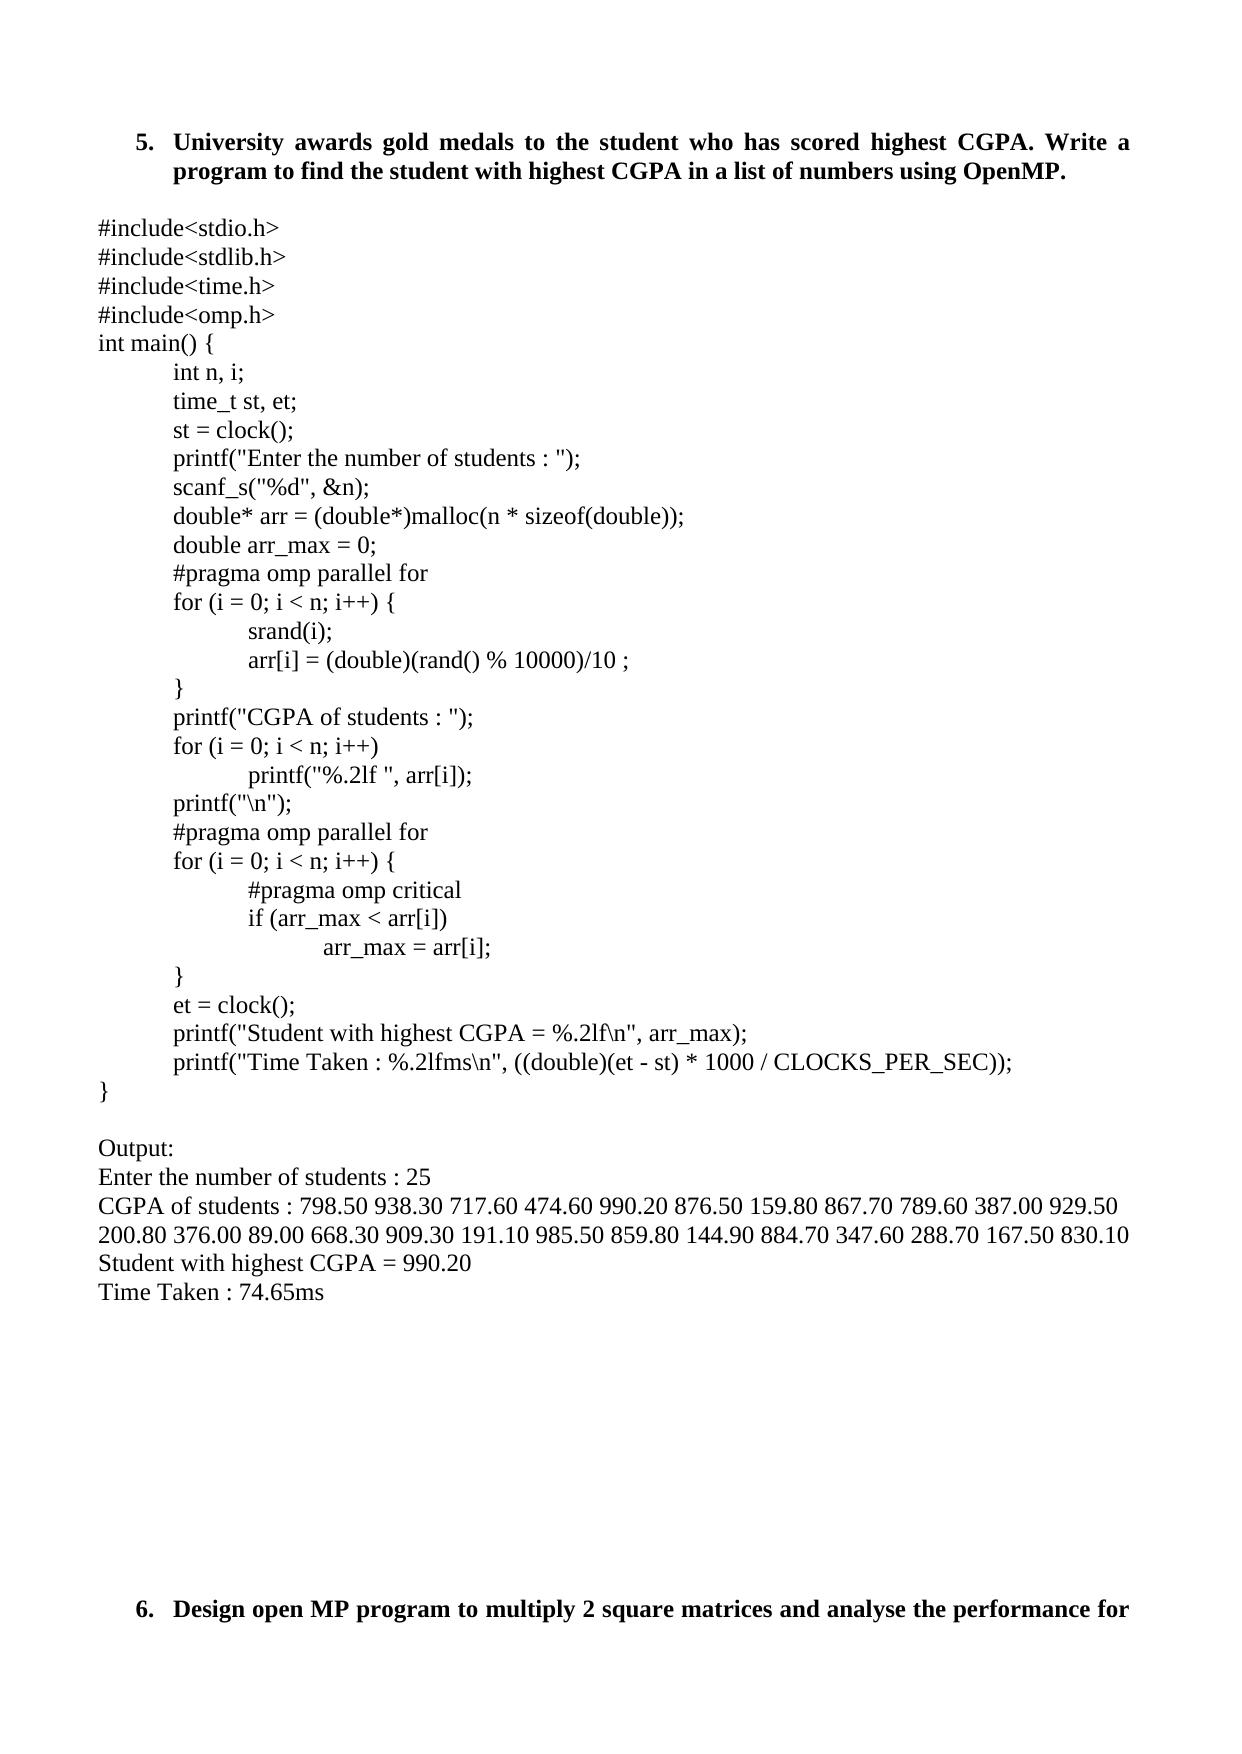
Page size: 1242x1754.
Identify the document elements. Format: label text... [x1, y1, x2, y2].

text CGPA of students : 798.50 938.30 717.60 474.60 990.20 876.50 159.80 867.70 789.60 387.00 929.50 200.80 376.00 89.00 668.30 909.30 191.10 985.50 859.80 144.90 884.70 347.60 288.70 167.50 830.10 [98, 1191, 1131, 1248]
text for (i = 0; i < n; i++) { [98, 587, 1131, 616]
text #pragma omp parallel for [98, 817, 1131, 846]
text #include<omp.h> [98, 300, 1131, 328]
text double arr_max = 0; [98, 530, 1131, 558]
text printf("Student with highest CGPA = %.2lf\n", arr_max); [98, 1018, 1131, 1047]
text arr_max = arr[i]; [98, 932, 1131, 961]
text } [98, 673, 1131, 702]
text st = clock(); [98, 415, 1131, 443]
text Student with highest CGPA = 990.20 [98, 1248, 1131, 1277]
text #pragma omp critical [98, 875, 1131, 903]
text printf("CGPA of students : "); [98, 702, 1131, 731]
text Time Taken : 74.65ms [98, 1277, 1131, 1306]
text #include<time.h> [98, 271, 1131, 300]
text arr[i] = (double)(rand() % 10000)/10 ; [98, 645, 1131, 673]
text et = clock(); [98, 990, 1131, 1018]
text printf("%.2lf ", arr[i]); [98, 760, 1131, 788]
text #include<stdlib.h> [98, 242, 1131, 271]
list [135, 1594, 1131, 1622]
text for (i = 0; i < n; i++) { [98, 846, 1131, 875]
text for (i = 0; i < n; i++) [98, 731, 1131, 760]
text #pragma omp parallel for [98, 558, 1131, 587]
text time_t st, et; [98, 386, 1131, 415]
text printf("Time Taken : %.2lfms\n", ((double)(et - st) * 1000 / CLOCKS_PER_SEC)); [98, 1047, 1131, 1076]
text scanf_s("%d", &n); [98, 472, 1131, 501]
text printf("Enter the number of students : "); [98, 443, 1131, 472]
text #include<stdio.h> [98, 213, 1131, 242]
text } [98, 961, 1131, 990]
text } [98, 1076, 1131, 1105]
text int main() { [98, 328, 1131, 357]
text Output: [98, 1133, 1131, 1162]
text Enter the number of students : 25 [98, 1162, 1131, 1191]
text srand(i); [98, 616, 1131, 645]
text if (arr_max < arr[i]) [98, 903, 1131, 932]
list University awards gold medals to the student who has scored highest CGPA. Write a program to find the student with highest CGPA in a list of numbers using OpenMP. [135, 127, 1131, 185]
text double* arr = (double*)malloc(n * sizeof(double)); [98, 501, 1131, 530]
text int n, i; [98, 357, 1131, 386]
text printf("\n"); [98, 788, 1131, 817]
